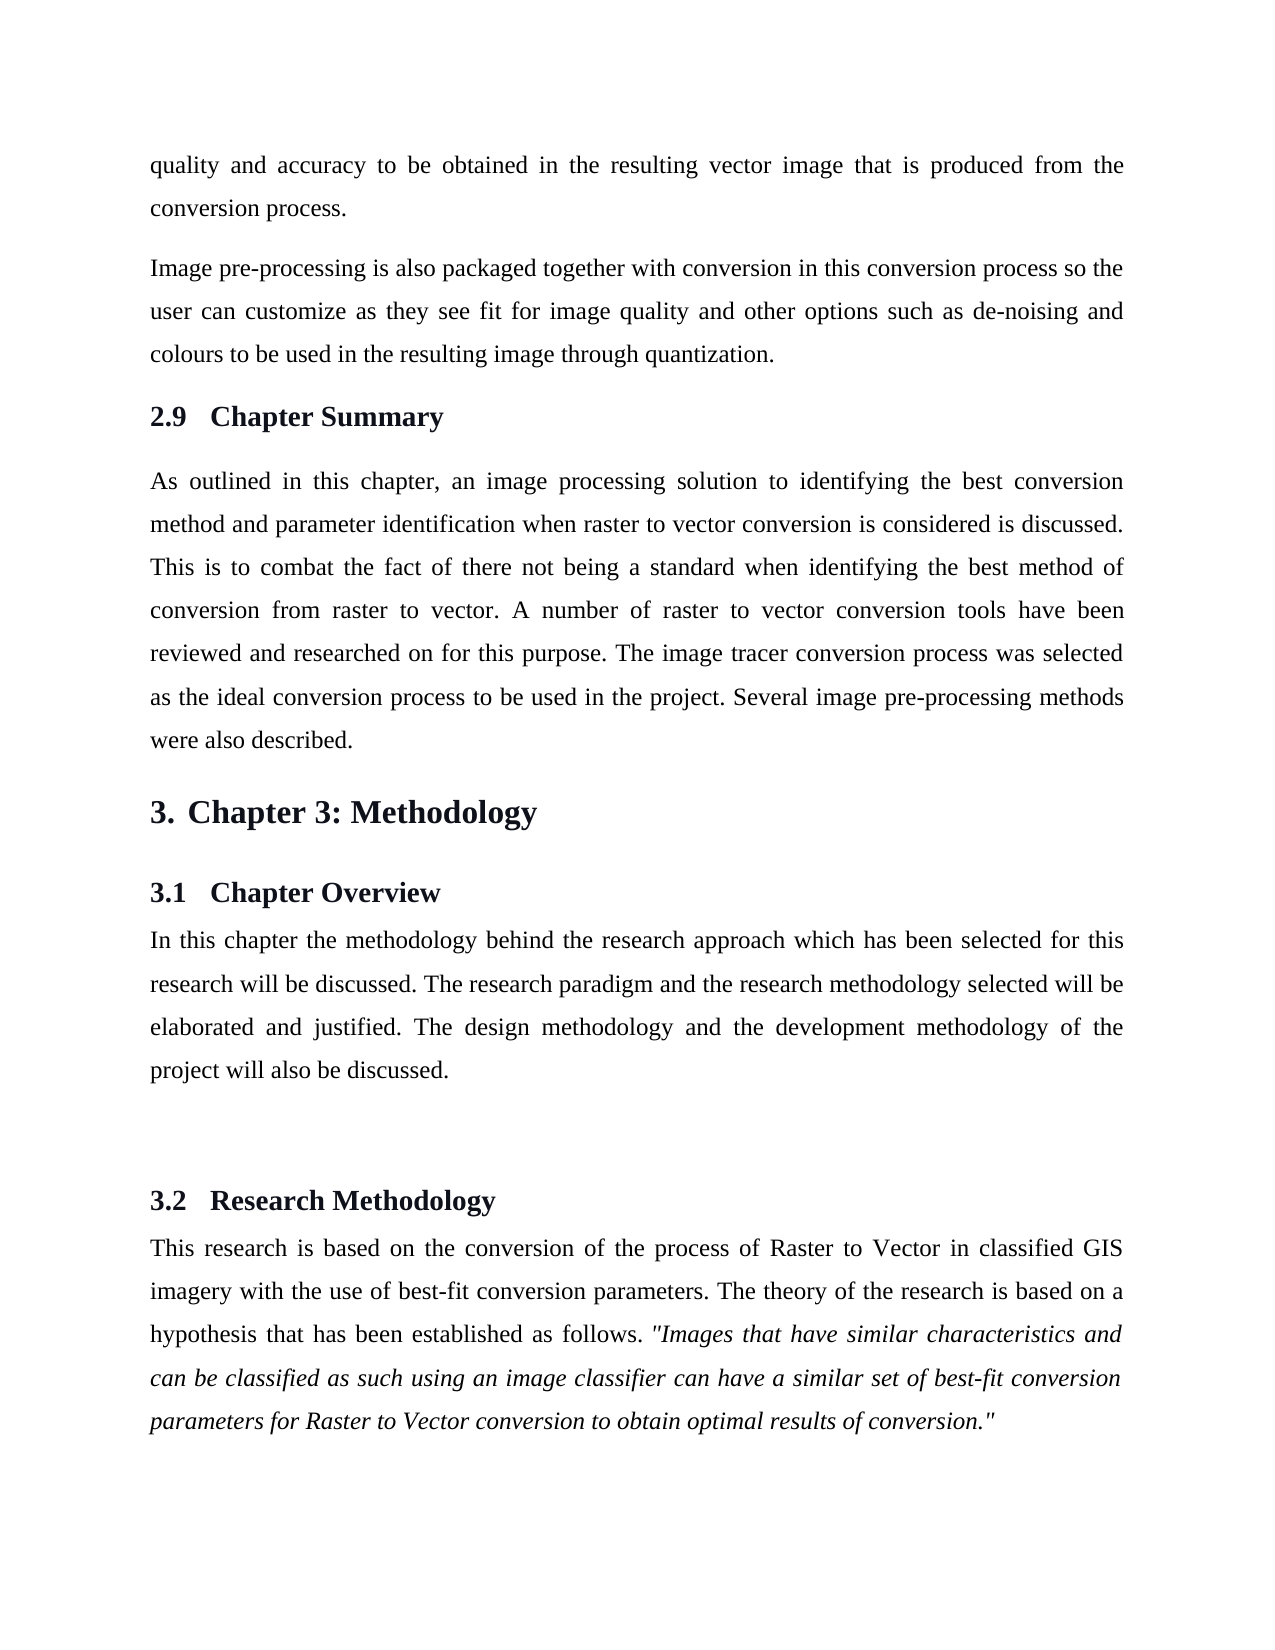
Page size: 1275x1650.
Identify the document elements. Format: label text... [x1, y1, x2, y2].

text Image pre-processing is also packaged together with conversion in this conversion process so the user can customize as they see fit for image quality and other options such as de-noising and colours to be used in the resulting image through quantization. [150, 253, 1125, 368]
subtitle Chapter Overview [150, 875, 1125, 909]
subtitle Chapter 3: Methodology [150, 793, 1125, 831]
subtitle Research Methodology [150, 1183, 1125, 1216]
text As outlined in this chapter, an image processing solution to identifying the best conversion method and parameter identification when raster to vector conversion is considered is discussed. This is to combat the fact of there not being a standard when identifying the best method of conversion from raster to vector. A number of raster to vector conversion tools have been reviewed and researched on for this purpose. The image tracer conversion process was selected as the ideal conversion process to be used in the project. Several image pre-processing methods were also described. [150, 466, 1125, 753]
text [150, 150, 1125, 222]
text This research is based on the conversion of the process of Raster to Vector in classified GIS imagery with the use of best-fit conversion parameters. The theory of the research is based on a hypothesis that has been established as follows. "Images that have similar characteristics and can be classified as such using an image classifier can have a similar set of best-fit conversion parameters for Raster to Vector conversion to obtain optimal results of conversion." [150, 1233, 1125, 1434]
text In this chapter the methodology behind the research approach which has been selected for this research will be discussed. The research paradigm and the research methodology selected will be elaborated and justified. The design methodology and the development methodology of the project will also be discussed. [150, 926, 1125, 1084]
subtitle Chapter Summary [150, 399, 1125, 432]
